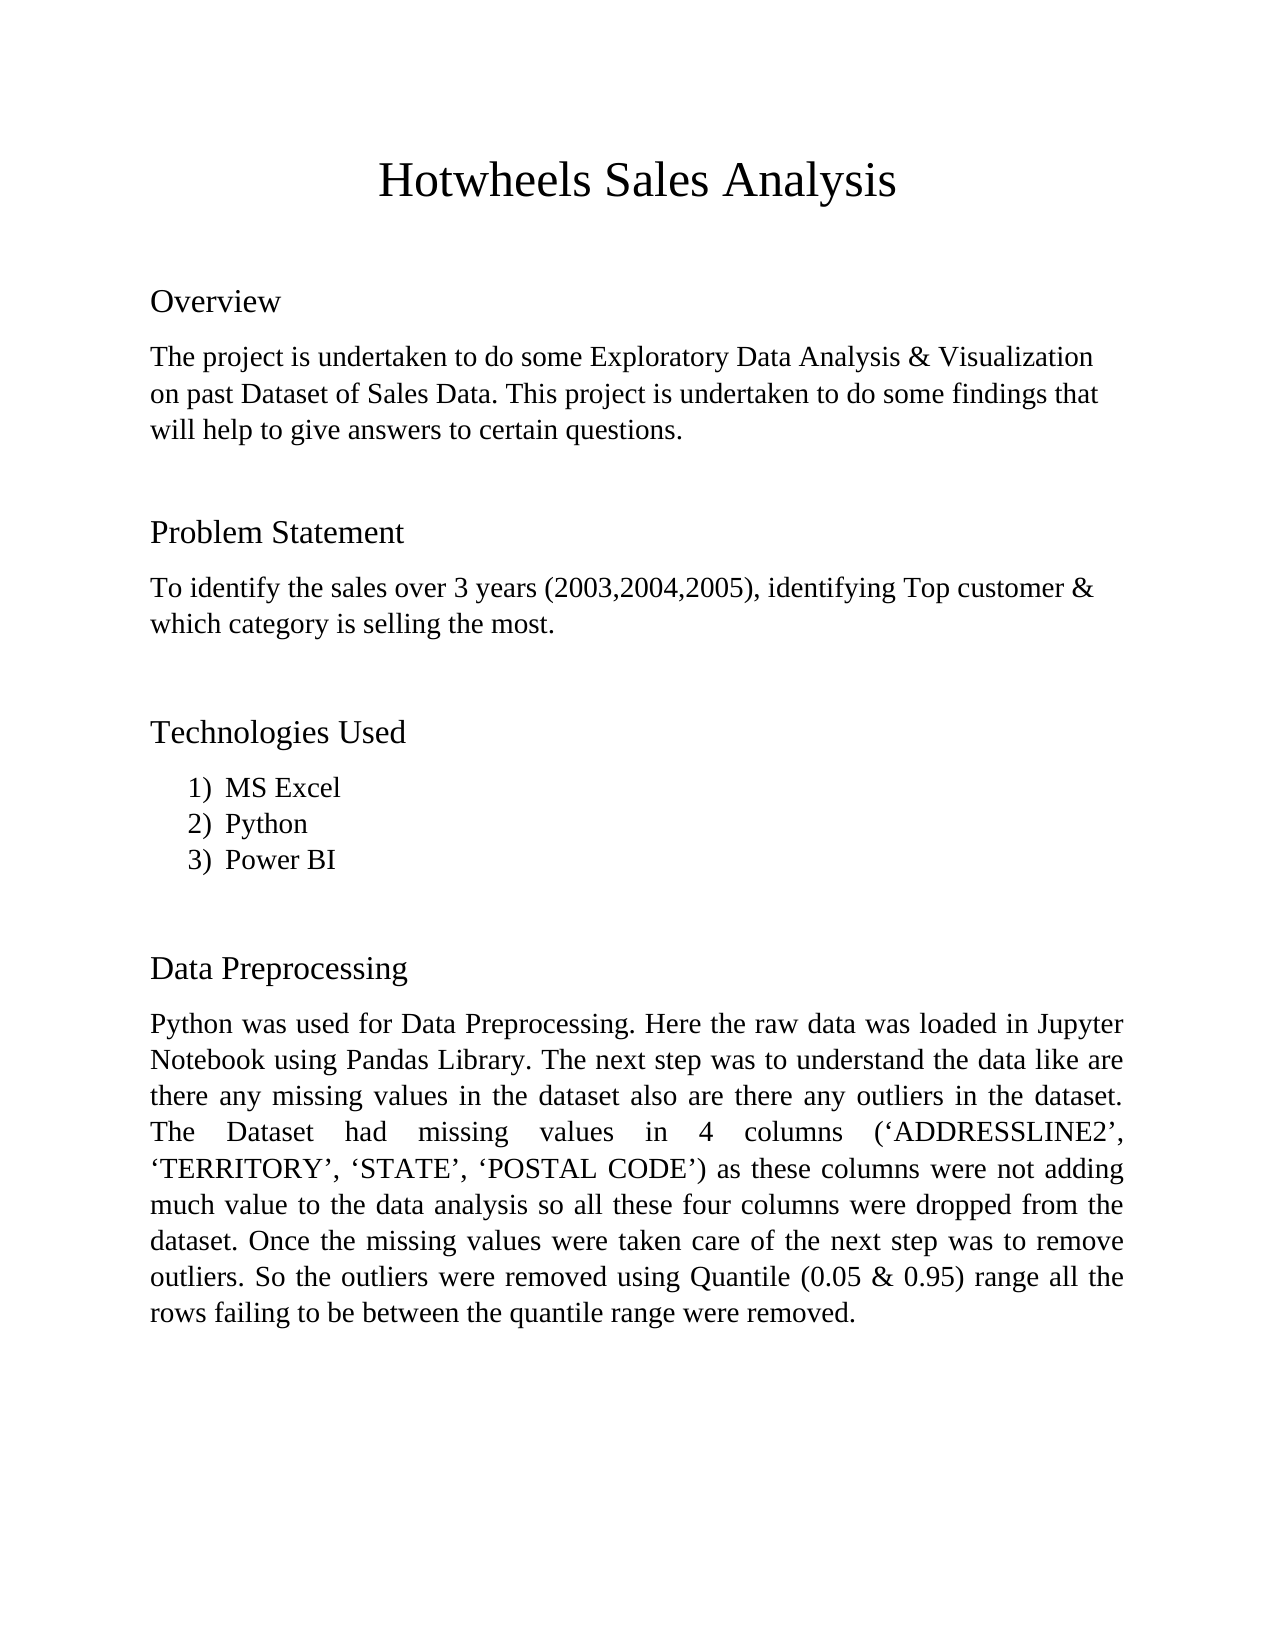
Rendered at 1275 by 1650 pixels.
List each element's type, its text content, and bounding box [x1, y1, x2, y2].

list MS Excel [187, 770, 1125, 804]
text Technologies Used [150, 712, 1125, 751]
text Python was used for Data Preprocessing. Here the raw data was loaded in Jupyter Notebook using Pandas Library. The next step was to understand the data like are there any missing values in the dataset also are there any outliers in the dataset. The Dataset had missing values in 4 columns (‘ADDRESSLINE2’, ‘TERRITORY’, ‘STATE’, ‘POSTAL CODE’) as these columns were not adding much value to the data analysis so all these four columns were dropped from the dataset. Once the missing values were taken care of the next step was to remove outliers. So the outliers were removed using Quantile (0.05 & 0.95) range all the rows failing to be between the quantile range were removed. [150, 1006, 1125, 1329]
list Power BI [187, 842, 1125, 876]
list Python [187, 806, 1125, 840]
text Hotwheels Sales Analysis [150, 150, 1125, 207]
text To identify the sales over 3 years (2003,2004,2005), identifying Top customer & which category is selling the most. [150, 570, 1125, 640]
text Overview [150, 282, 1125, 320]
text Problem Statement [150, 512, 1125, 551]
text Data Preprocessing [150, 948, 1125, 986]
text The project is undertaken to do some Exploratory Data Analysis & Visualization on past Dataset of Sales Data. This project is undertaken to do some findings that will help to give answers to certain questions. [150, 339, 1125, 445]
